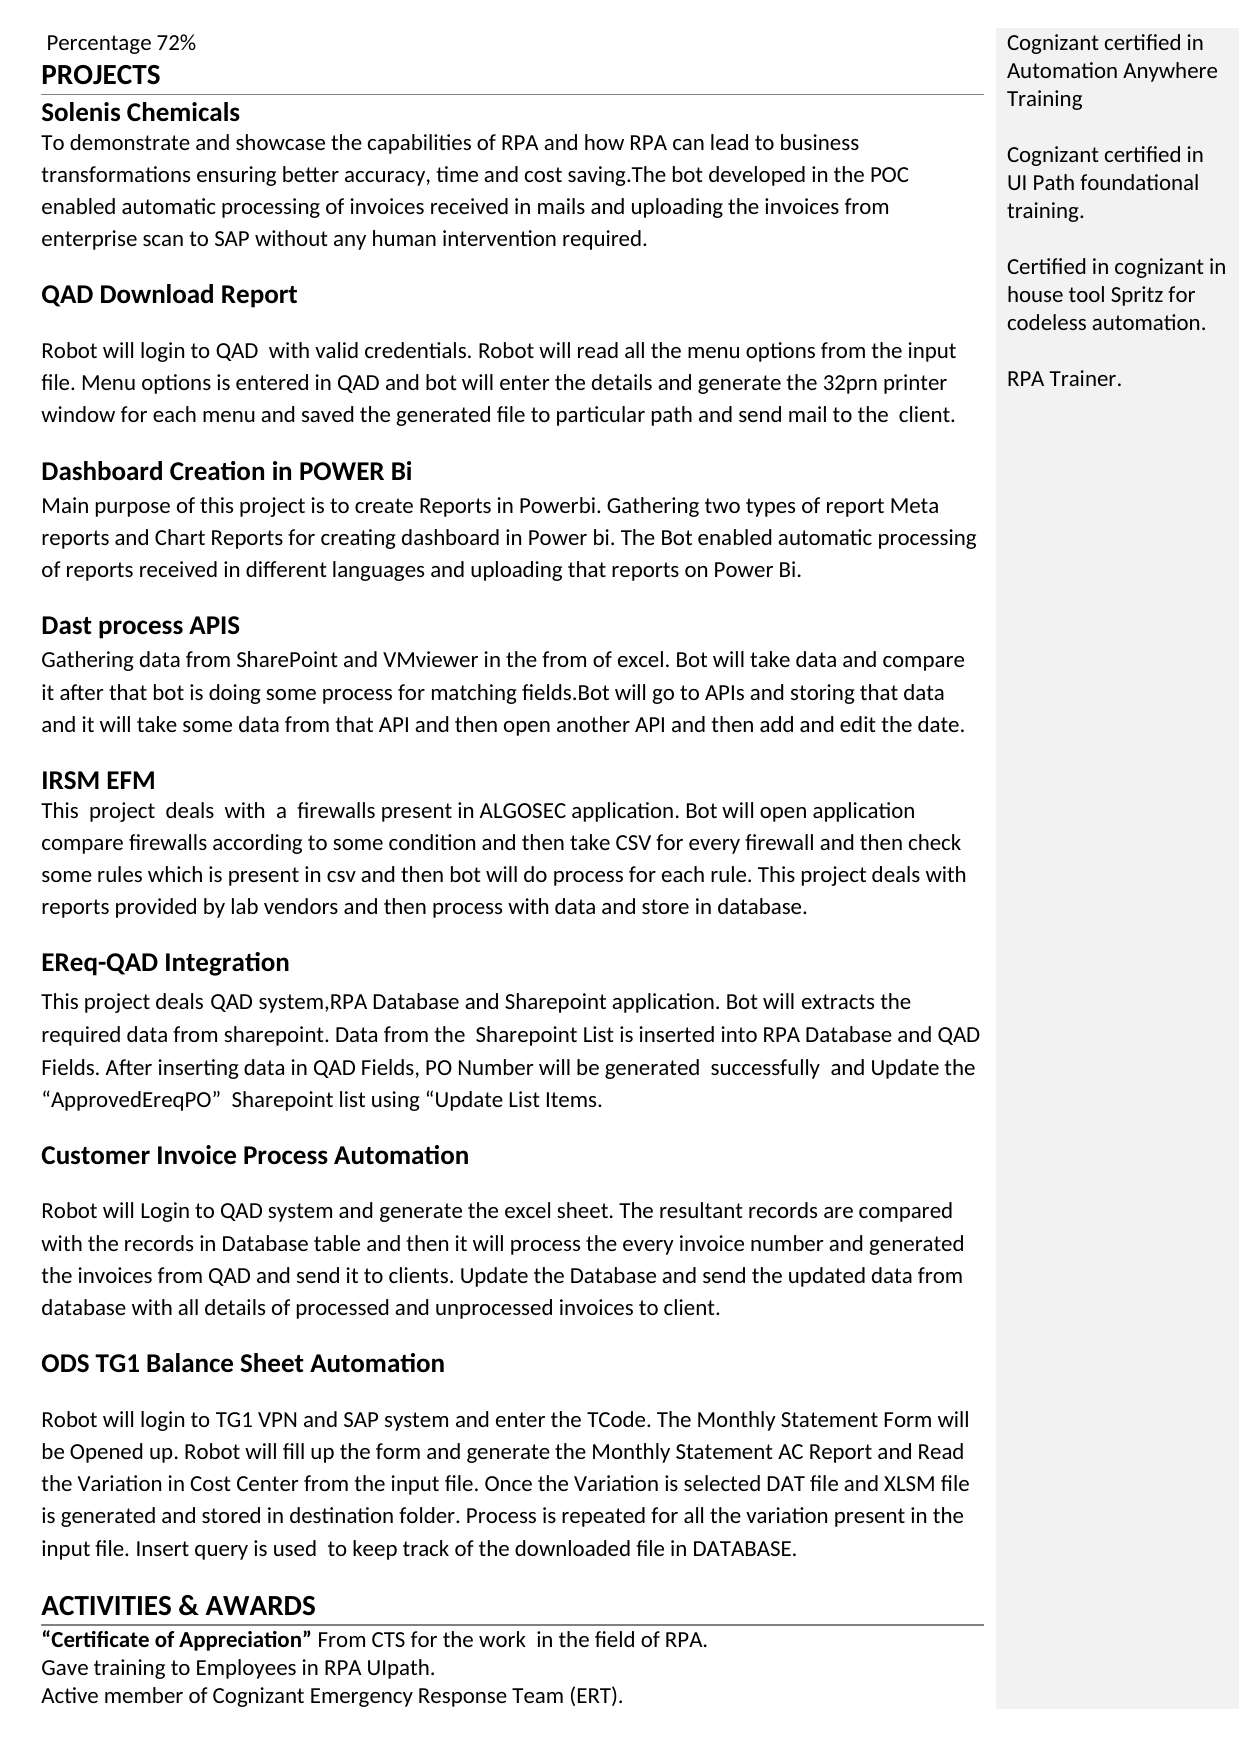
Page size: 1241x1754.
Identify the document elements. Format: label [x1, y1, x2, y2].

table_cell [30, 28, 996, 1709]
table_cell [996, 28, 1239, 1709]
